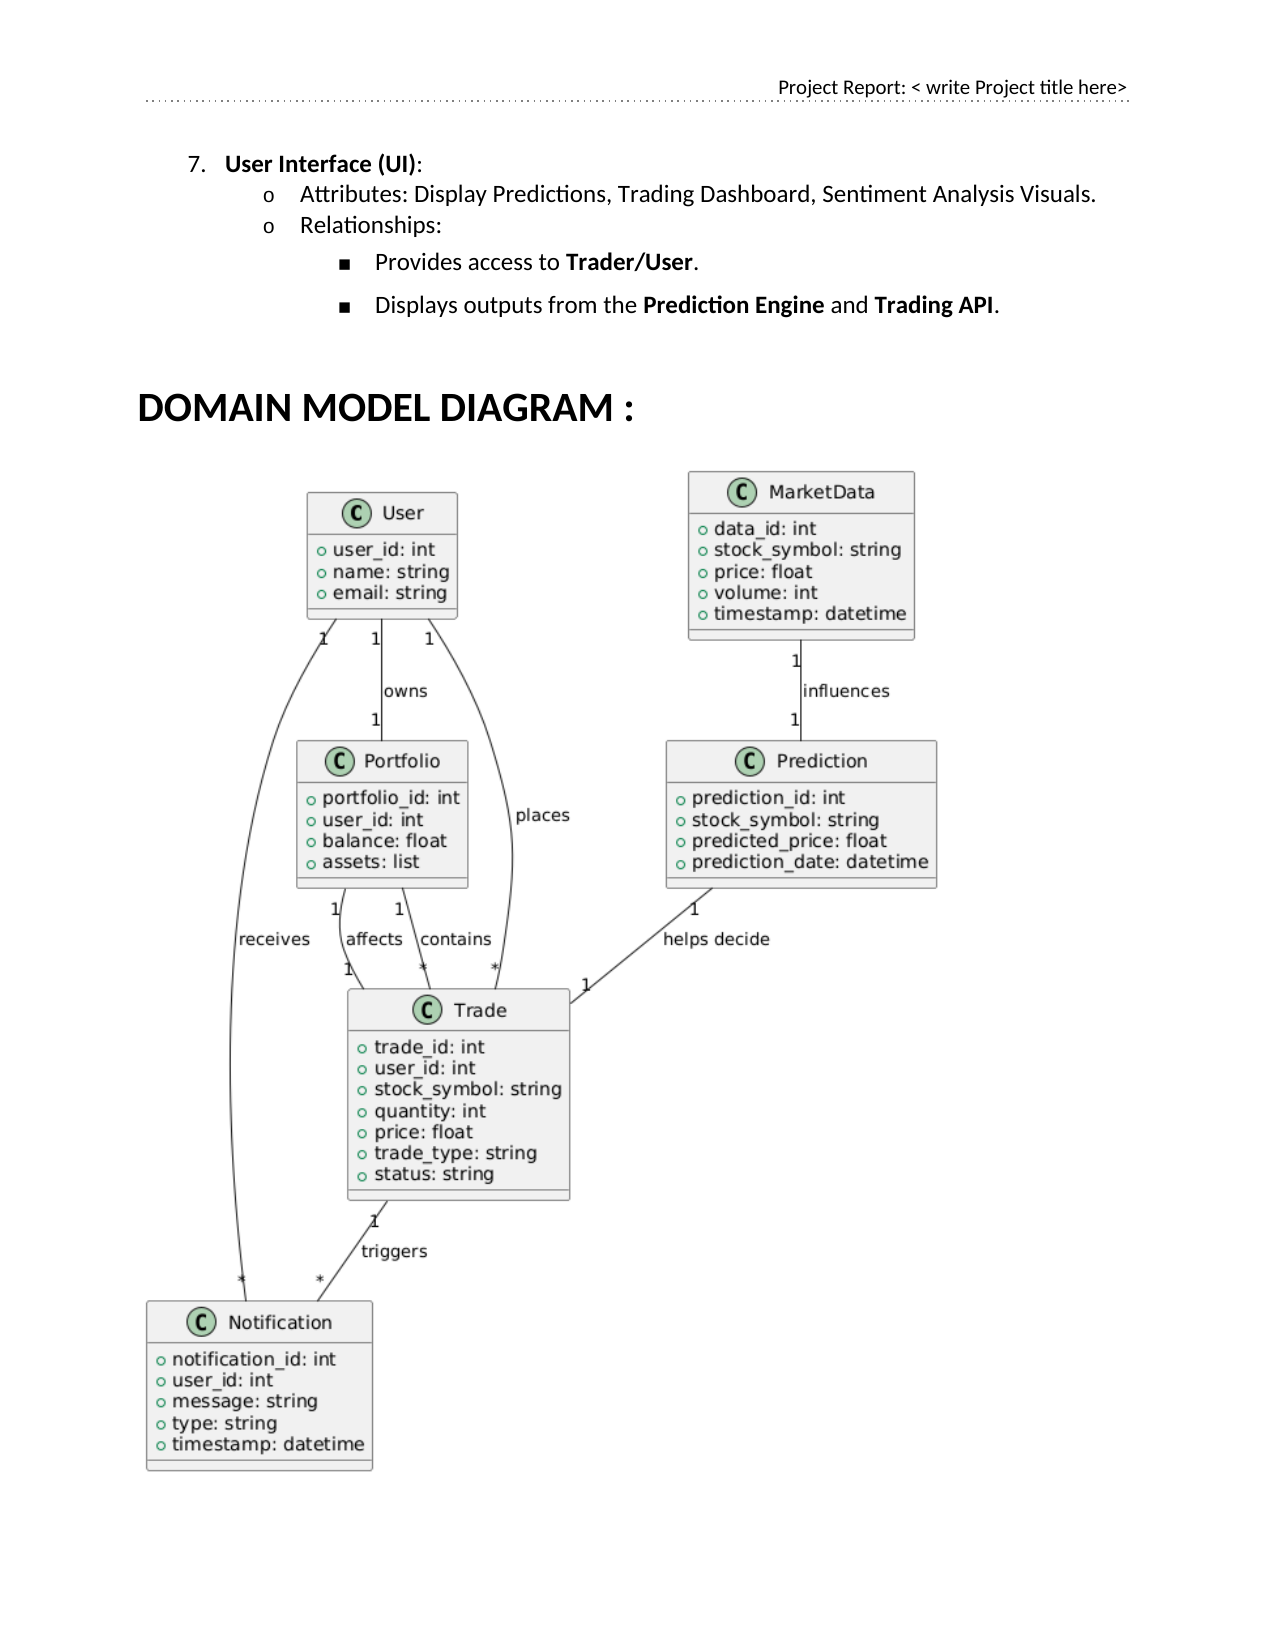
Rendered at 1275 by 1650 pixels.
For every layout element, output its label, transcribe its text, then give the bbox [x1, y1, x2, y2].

text DOMAIN MODEL DIAGRAM : [137, 381, 1221, 432]
list Attributes: Display Predictions, Trading Dashboard, Sentiment Analysis Visuals. [262, 178, 1221, 209]
picture [137, 462, 944, 1478]
list Relationships: [262, 209, 1221, 239]
list User Interface (UI): [187, 148, 1221, 178]
list Provides access to Trader/User. [337, 239, 1221, 282]
list Displays outputs from the Prediction Engine and Trading API. [337, 282, 1221, 325]
